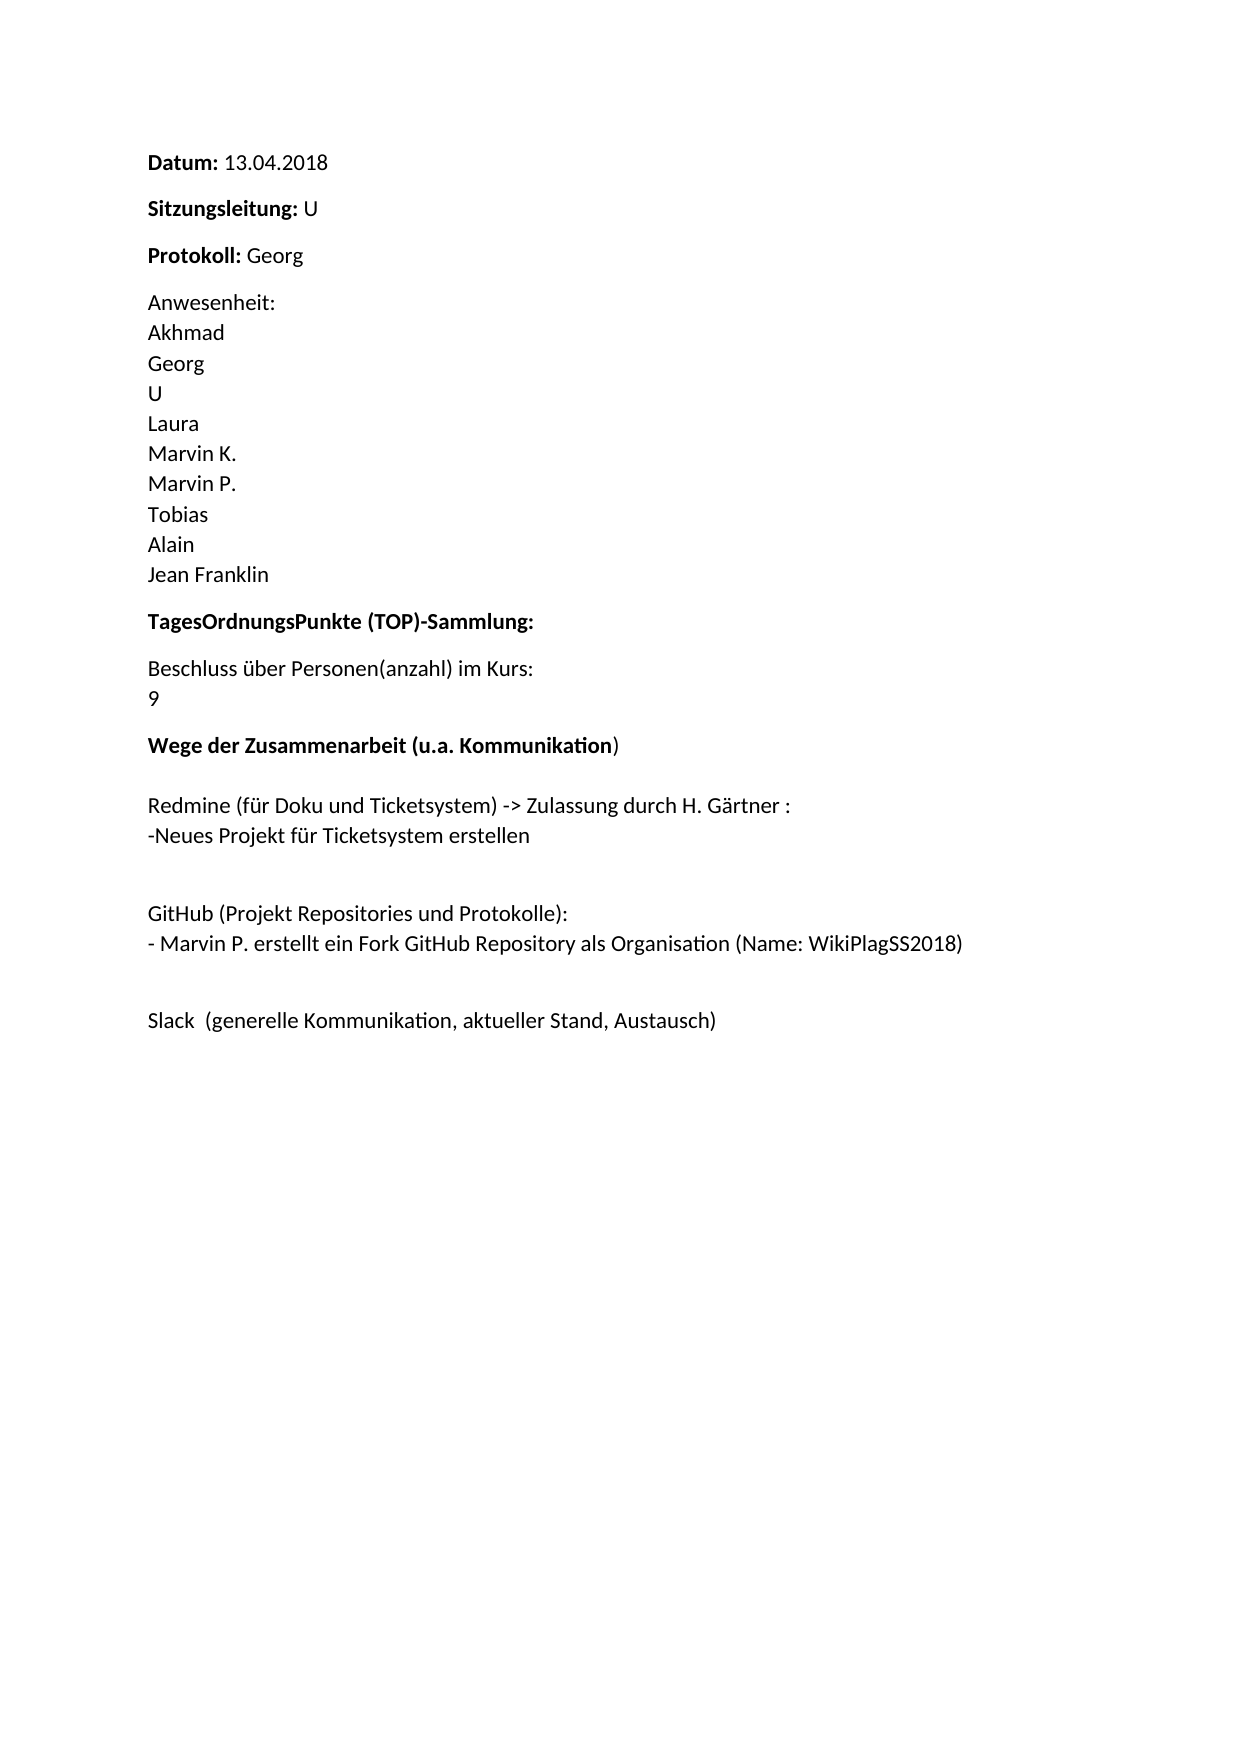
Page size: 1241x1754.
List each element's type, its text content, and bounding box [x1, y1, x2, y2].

text Wege der Zusammenarbeit (u.a. Kommunikation) Redmine (für Doku und Ticketsystem) -> Zulassung durch H. Gärtner : -Neues Projekt für Ticketsystem erstellen [148, 731, 1093, 849]
text Slack (generelle Kommunikation, aktueller Stand, Austausch) [148, 1006, 1093, 1094]
text GitHub (Projekt Repositories und Protokolle): - Marvin P. erstellt ein Fork GitHub Repository als Organisation (Name: WikiPlagSS2018) [148, 868, 1093, 987]
text TagesOrdnungsPunkte (TOP)-Sammlung: [148, 607, 1093, 635]
text Anwesenheit: Akhmad Georg U Laura Marvin K. Marvin P. Tobias Alain Jean Franklin [148, 288, 1093, 588]
text Datum: 13.04.2018 [148, 148, 1093, 176]
text Sitzungsleitung: U [148, 194, 1093, 222]
text Beschluss über Personen(anzahl) im Kurs: 9 [148, 654, 1093, 712]
text Protokoll: Georg [148, 241, 1093, 269]
